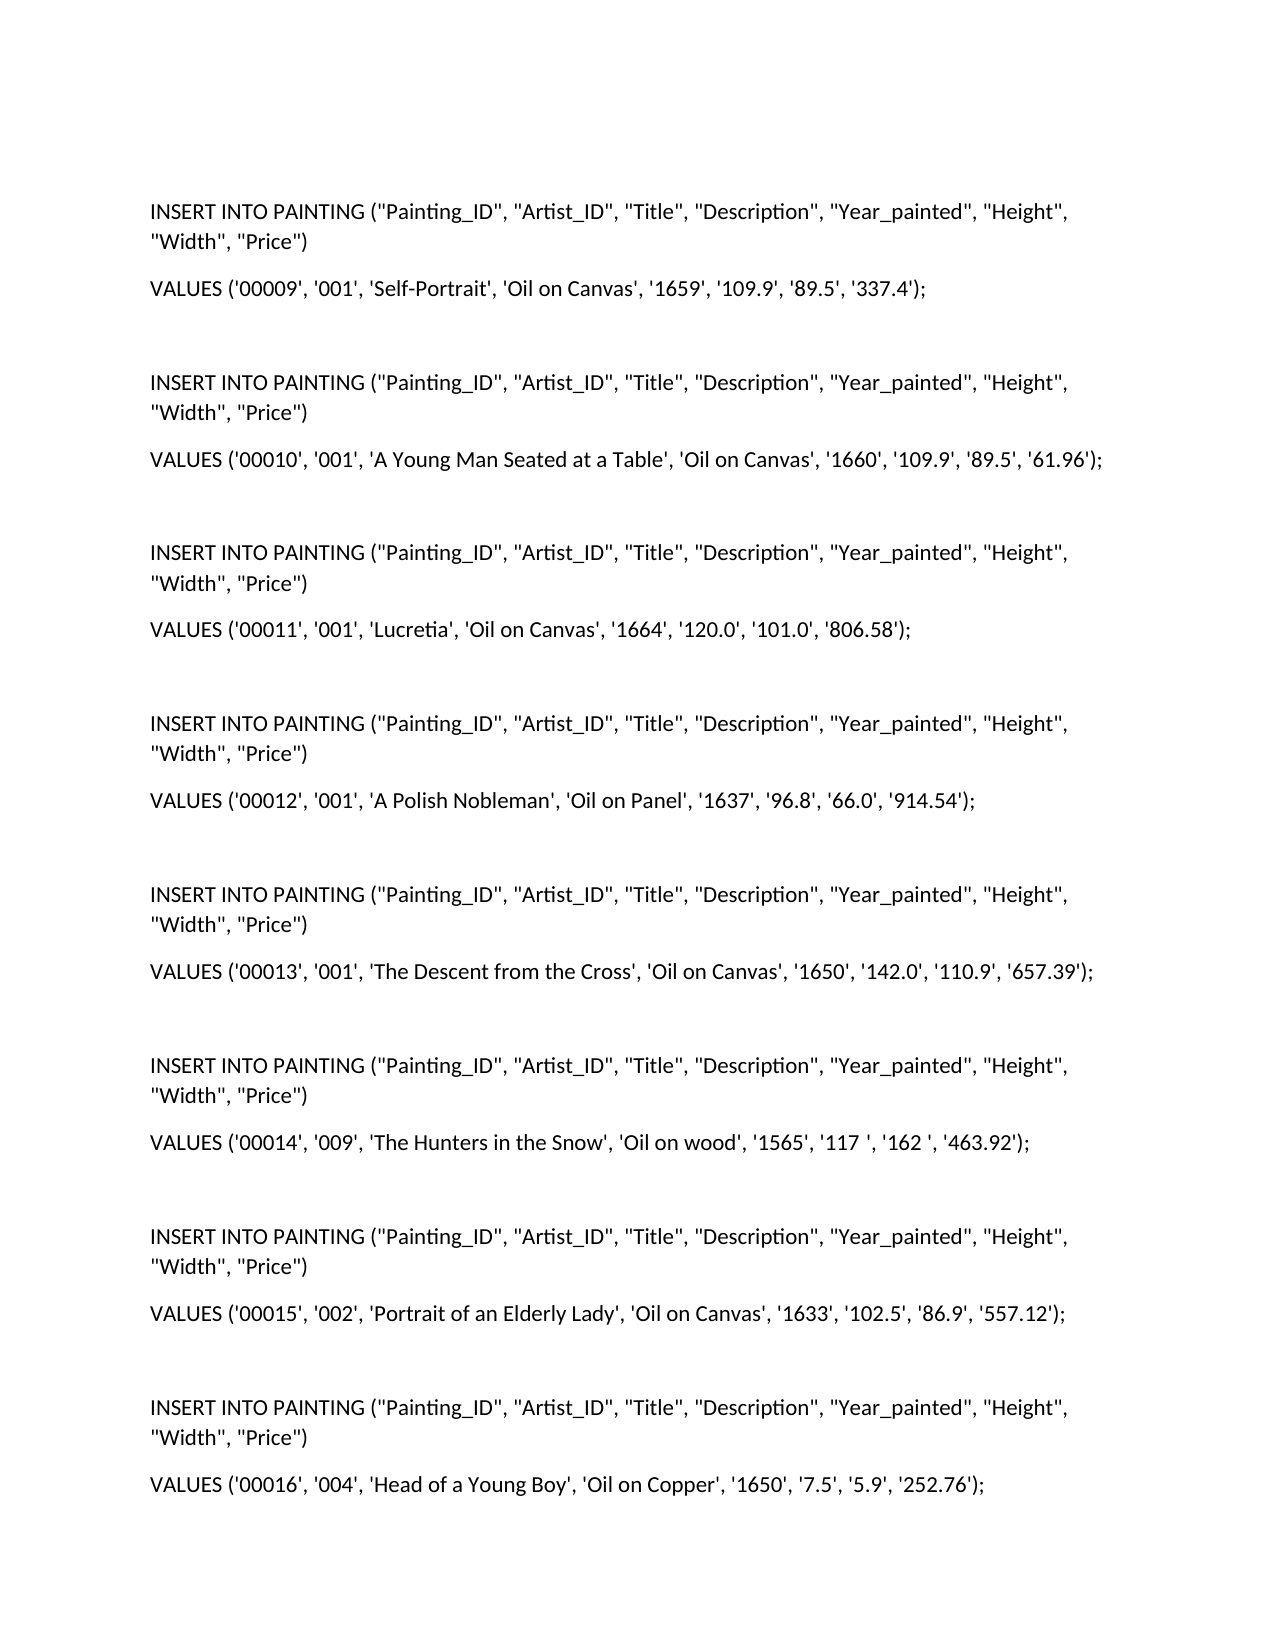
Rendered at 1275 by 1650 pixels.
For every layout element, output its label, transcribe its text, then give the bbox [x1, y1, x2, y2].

text VALUES ('00009', '001', 'Self-Portrait', 'Oil on Canvas', '1659', '109.9', '89.5', '337.4'); [150, 274, 1125, 302]
text INSERT INTO PAINTING ("Painting_ID", "Artist_ID", "Title", "Description", "Year_painted", "Height", "Width", "Price") [150, 709, 1125, 768]
text INSERT INTO PAINTING ("Painting_ID", "Artist_ID", "Title", "Description", "Year_painted", "Height", "Width", "Price") [150, 368, 1125, 426]
text VALUES ('00012', '001', 'A Polish Nobleman', 'Oil on Panel', '1637', '96.8', '66.0', '914.54'); [150, 786, 1125, 814]
text VALUES ('00011', '001', 'Lucretia', 'Oil on Canvas', '1664', '120.0', '101.0', '806.58'); [150, 616, 1125, 644]
text VALUES ('00015', '002', 'Portrait of an Elderly Lady', 'Oil on Canvas', '1633', '102.5', '86.9', '557.12'); [150, 1299, 1125, 1327]
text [150, 1393, 1125, 1451]
text VALUES ('00010', '001', 'A Young Man Seated at a Table', 'Oil on Canvas', '1660', '109.9', '89.5', '61.96'); [150, 445, 1125, 473]
text VALUES ('00013', '001', 'The Descent from the Cross', 'Oil on Canvas', '1650', '142.0', '110.9', '657.39'); [150, 957, 1125, 985]
text VALUES ('00016', '004', 'Head of a Young Boy', 'Oil on Copper', '1650', '7.5', '5.9', '252.76'); [150, 1470, 1125, 1498]
text INSERT INTO PAINTING ("Painting_ID", "Artist_ID", "Title", "Description", "Year_painted", "Height", "Width", "Price") [150, 880, 1125, 938]
text VALUES ('00014', '009', 'The Hunters in the Snow', 'Oil on wood', '1565', '117 ', '162 ', '463.92'); [150, 1128, 1125, 1156]
text INSERT INTO PAINTING ("Painting_ID", "Artist_ID", "Title", "Description", "Year_painted", "Height", "Width", "Price") [150, 1051, 1125, 1109]
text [150, 197, 1125, 255]
text INSERT INTO PAINTING ("Painting_ID", "Artist_ID", "Title", "Description", "Year_painted", "Height", "Width", "Price") [150, 1222, 1125, 1280]
text INSERT INTO PAINTING ("Painting_ID", "Artist_ID", "Title", "Description", "Year_painted", "Height", "Width", "Price") [150, 538, 1125, 597]
